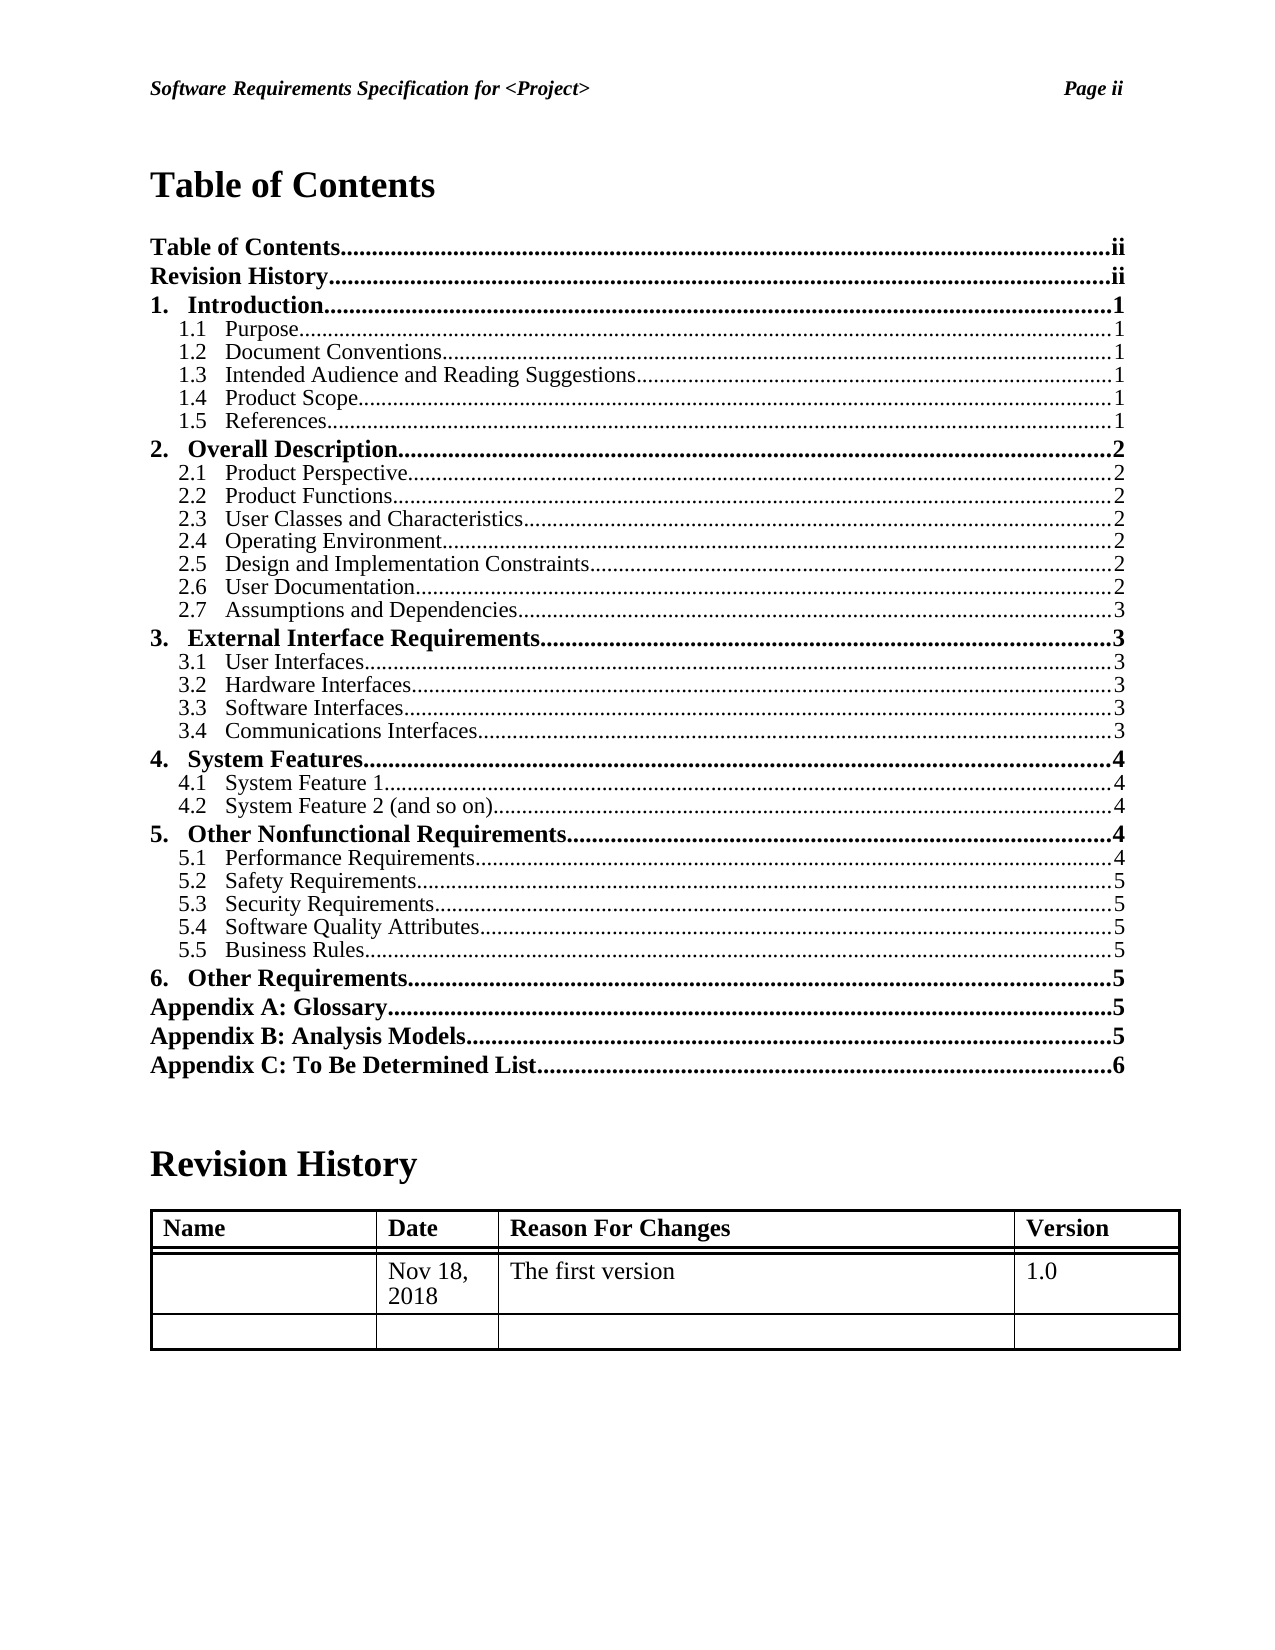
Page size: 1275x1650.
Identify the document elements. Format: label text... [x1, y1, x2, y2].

text 4.1 System Feature 1 4 [178, 772, 1125, 795]
text 1.4 Product Scope 1 [178, 387, 1125, 410]
text Table of Contents [150, 162, 1125, 206]
text 2.1 Product Perspective 2 [178, 462, 1125, 485]
text 5.4 Software Quality Attributes 5 [178, 916, 1125, 939]
table_header Version [1015, 1212, 1178, 1246]
text 3.3 Software Interfaces 3 [178, 697, 1125, 720]
table_cell [499, 1315, 1014, 1348]
text 3. External Interface Requirements 3 [150, 628, 1125, 651]
text 2.7 Assumptions and Dependencies 3 [178, 599, 1125, 622]
table_header Name [153, 1212, 376, 1246]
text Appendix B: Analysis Models 5 [150, 1026, 1125, 1049]
table_cell Nov 18, 2018 [377, 1255, 498, 1313]
text Revision History ii [150, 266, 1125, 289]
table_cell [1015, 1315, 1178, 1348]
text 1.2 Document Conventions 1 [178, 341, 1125, 364]
table_cell [153, 1315, 376, 1348]
text Revision History [150, 1141, 1125, 1184]
text 2.6 User Documentation 2 [178, 576, 1125, 599]
text 2.5 Design and Implementation Constraints 2 [178, 553, 1125, 576]
text 3.4 Communications Interfaces 3 [178, 720, 1125, 743]
text 3.1 User Interfaces 3 [178, 651, 1125, 674]
text 5.3 Security Requirements 5 [178, 893, 1125, 916]
text Appendix C: To Be Determined List 6 [150, 1056, 1125, 1078]
text 2.2 Product Functions 2 [178, 485, 1125, 508]
text 4.2 System Feature 2 (and so on) 4 [178, 795, 1125, 818]
text 5.1 Performance Requirements 4 [178, 847, 1125, 870]
text 1. Introduction 1 [150, 295, 1125, 318]
table_cell [153, 1255, 376, 1313]
text 1.3 Intended Audience and Reading Suggestions 1 [178, 364, 1125, 387]
text 1.1 Purpose 1 [178, 318, 1125, 341]
table_cell The first version [499, 1255, 1014, 1313]
table_header Reason For Changes [499, 1212, 1014, 1246]
table_cell 1.0 [1015, 1255, 1178, 1313]
text 5.2 Safety Requirements 5 [178, 870, 1125, 893]
text 2. Overall Description 2 [150, 439, 1125, 462]
text 3.2 Hardware Interfaces 3 [178, 674, 1125, 697]
text 1.5 References 1 [178, 410, 1125, 433]
text 4. System Features 4 [150, 749, 1125, 772]
text Appendix A: Glossary 5 [150, 997, 1125, 1020]
text 6. Other Requirements 5 [150, 968, 1125, 991]
text 2.4 Operating Environment 2 [178, 531, 1125, 553]
text 5.5 Business Rules 5 [178, 939, 1125, 962]
text Table of Contents ii [150, 237, 1125, 260]
table_header Date [377, 1212, 498, 1246]
text 5. Other Nonfunctional Requirements 4 [150, 824, 1125, 847]
table_cell [377, 1315, 498, 1348]
text 2.3 User Classes and Characteristics 2 [178, 508, 1125, 531]
